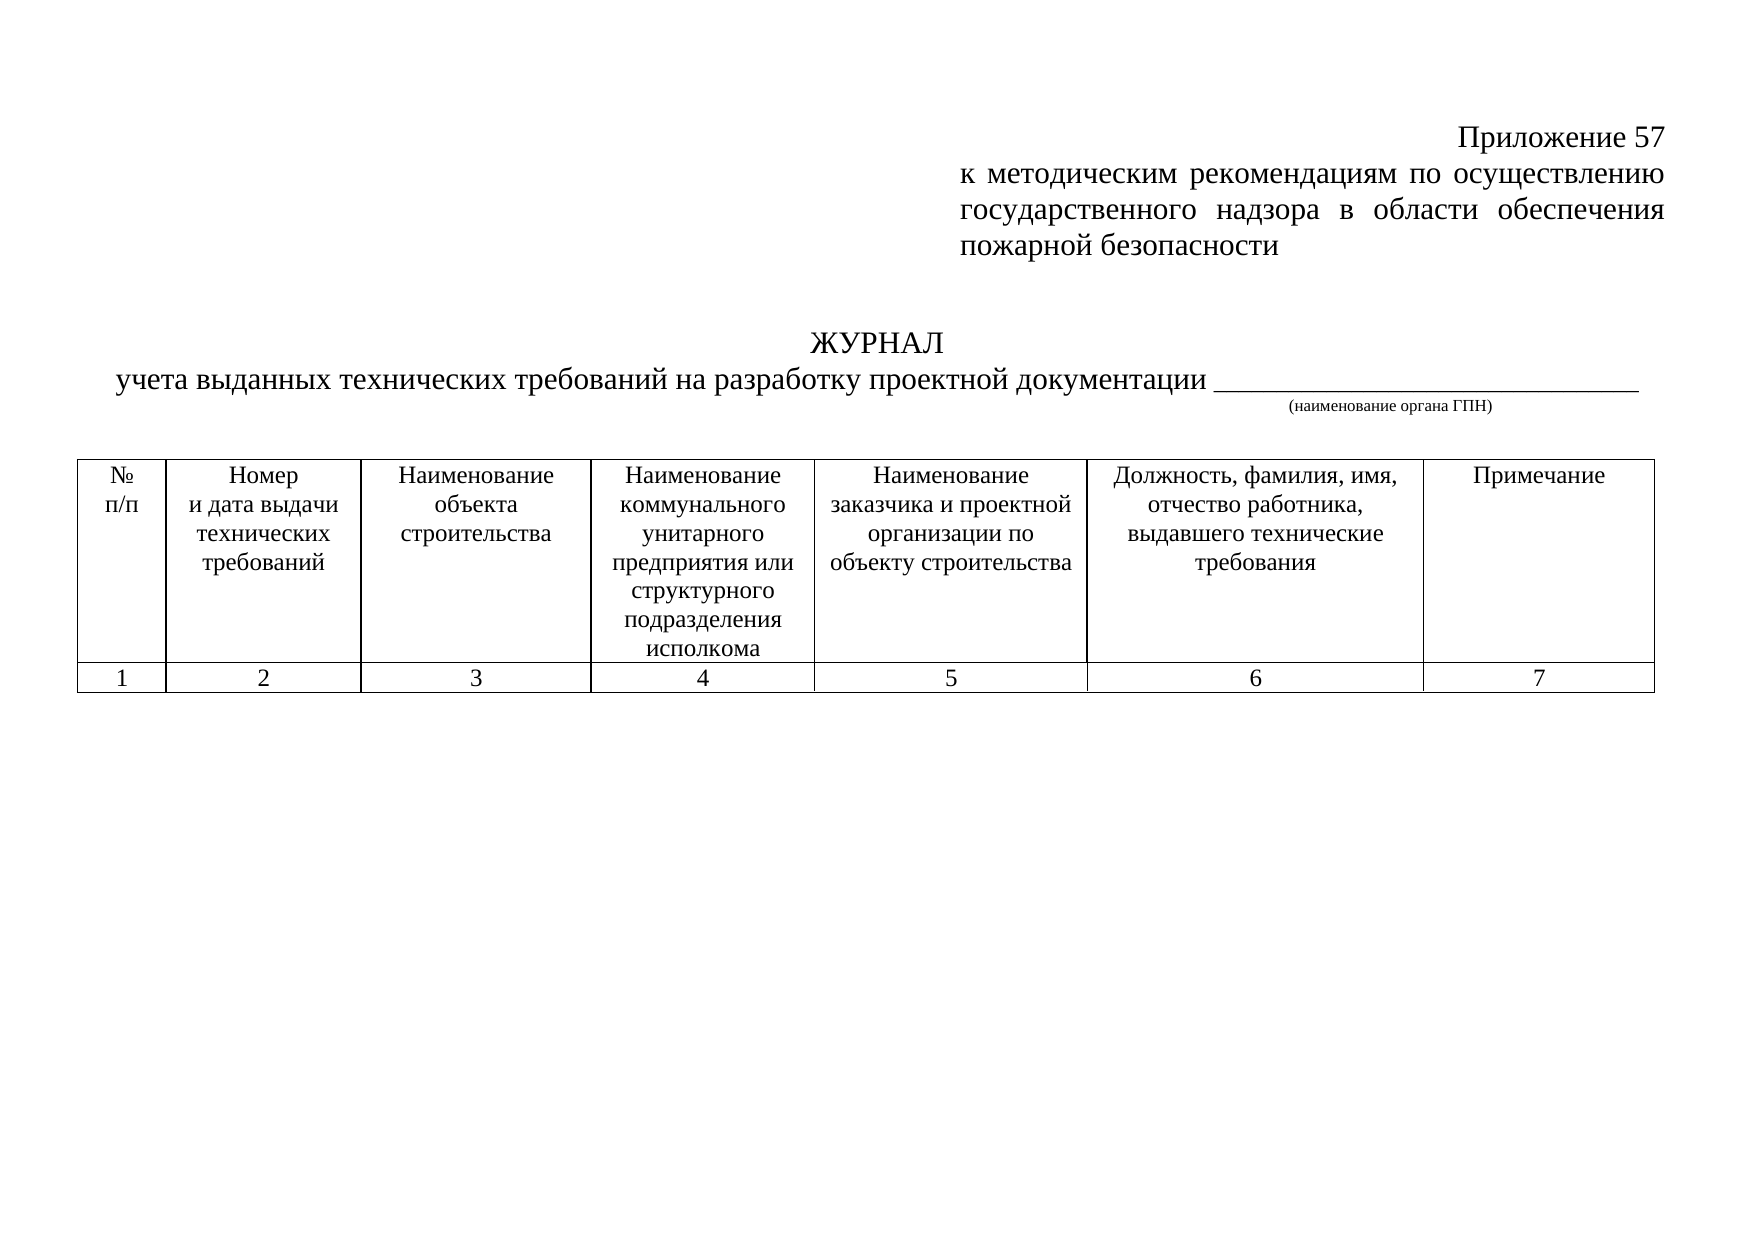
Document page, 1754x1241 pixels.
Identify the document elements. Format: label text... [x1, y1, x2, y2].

table_cell 4 [592, 663, 815, 692]
table_header Должность, фамилия, имя, отчество работника, выдавшего технические требования [1088, 460, 1423, 662]
table_cell 2 [167, 663, 360, 692]
table_header Наименование коммунального унитарного предприятия или структурного подразделения исполкома [592, 460, 814, 662]
table_header Номер и дата выдачи технических требований [167, 460, 360, 662]
table_cell 1 [78, 663, 165, 692]
table_cell 6 [1087, 663, 1424, 692]
subtitle учета выданных технических требований на разработку проектной документации __________________________________ [89, 360, 1665, 396]
table_header Наименование объекта строительства [362, 460, 590, 662]
subtitle Приложение 57 [89, 118, 1665, 154]
subtitle ЖУРНАЛ [89, 324, 1665, 360]
table_cell 7 [1424, 663, 1654, 692]
text к методическим рекомендациям по осуществлению государственного надзора в области обеспечения пожарной безопасности [960, 154, 1665, 262]
table_header Наименование заказчика и проектной организации по объекту строительства [815, 460, 1086, 662]
table_cell 3 [362, 663, 590, 692]
text (наименование органа ГПН) [641, 396, 1665, 429]
table_header Примечание [1424, 460, 1654, 662]
table_header № п/п [78, 460, 165, 662]
table_cell 5 [815, 663, 1087, 692]
